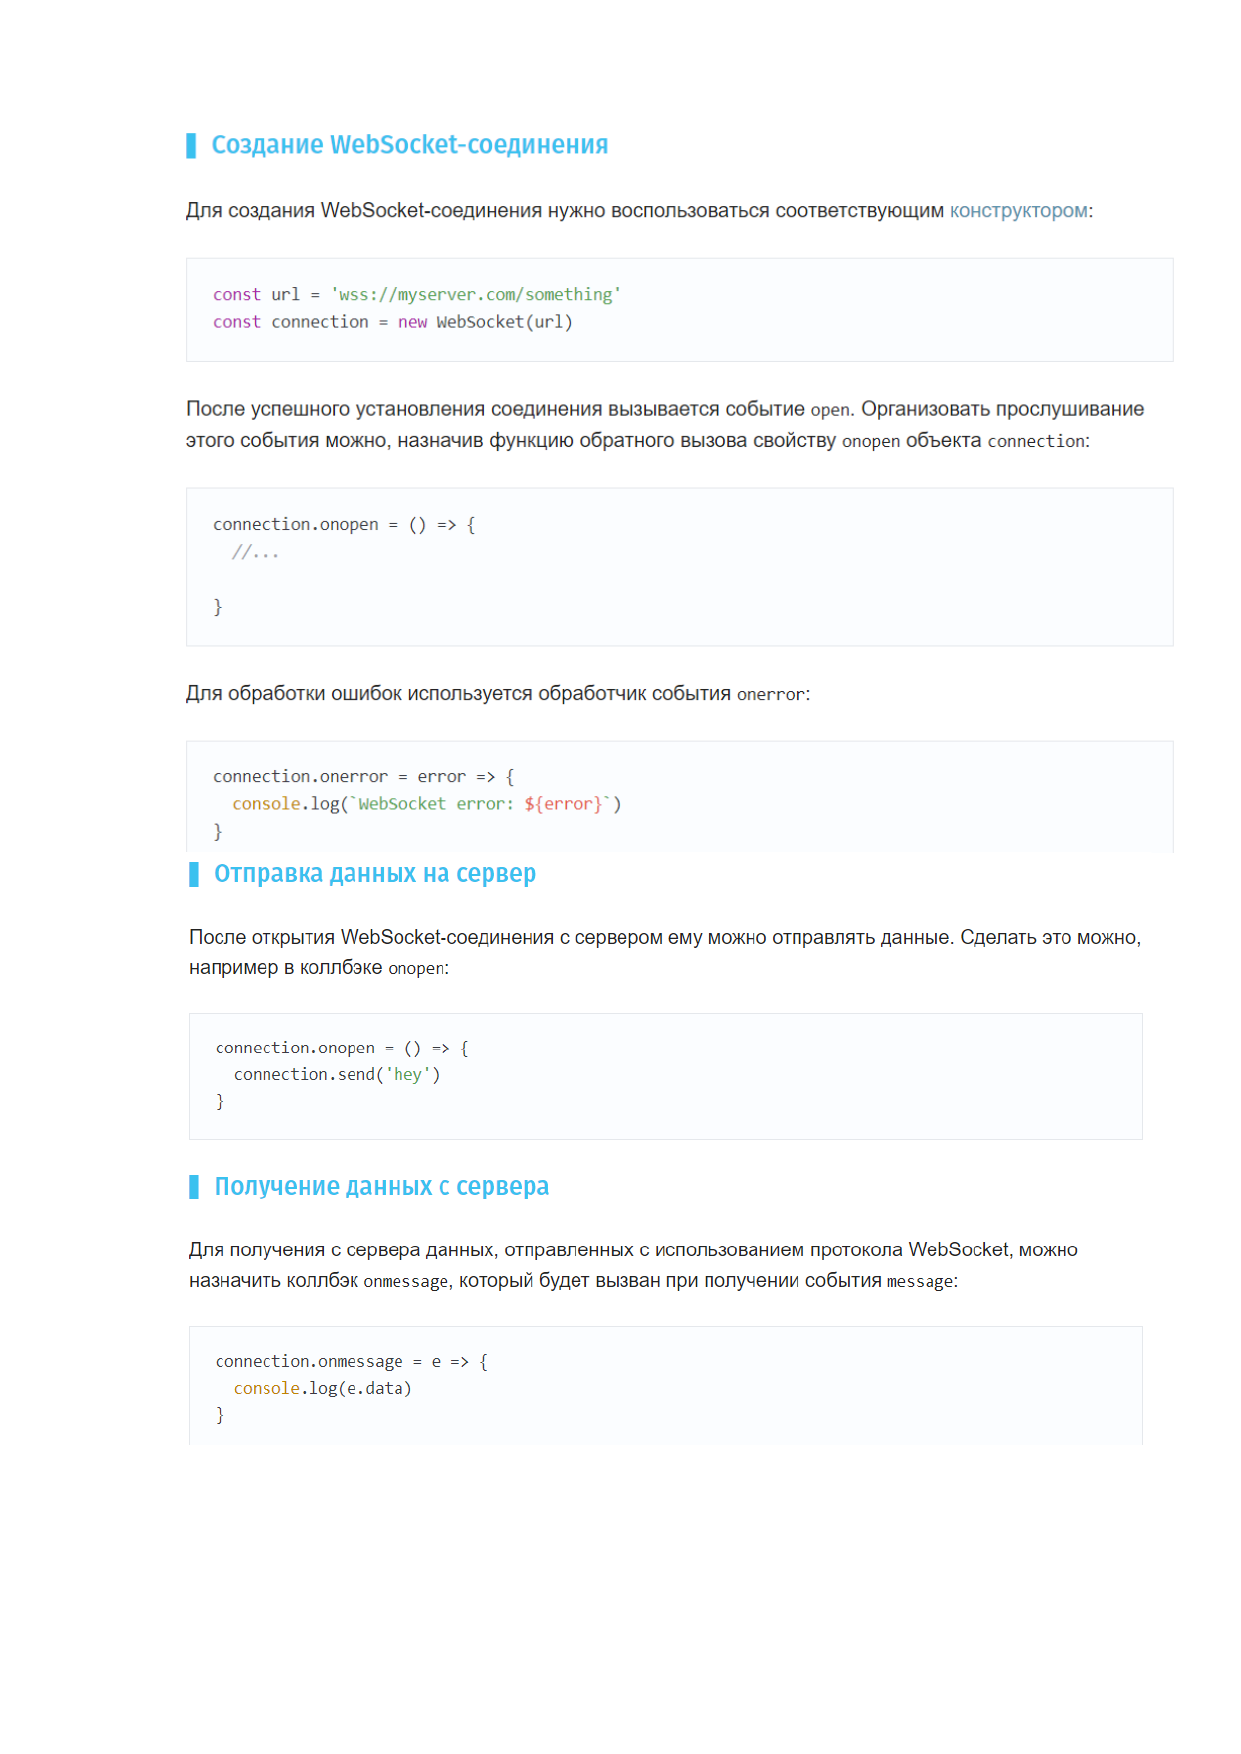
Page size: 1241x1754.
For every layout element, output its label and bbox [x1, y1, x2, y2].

picture [177, 118, 1188, 1445]
